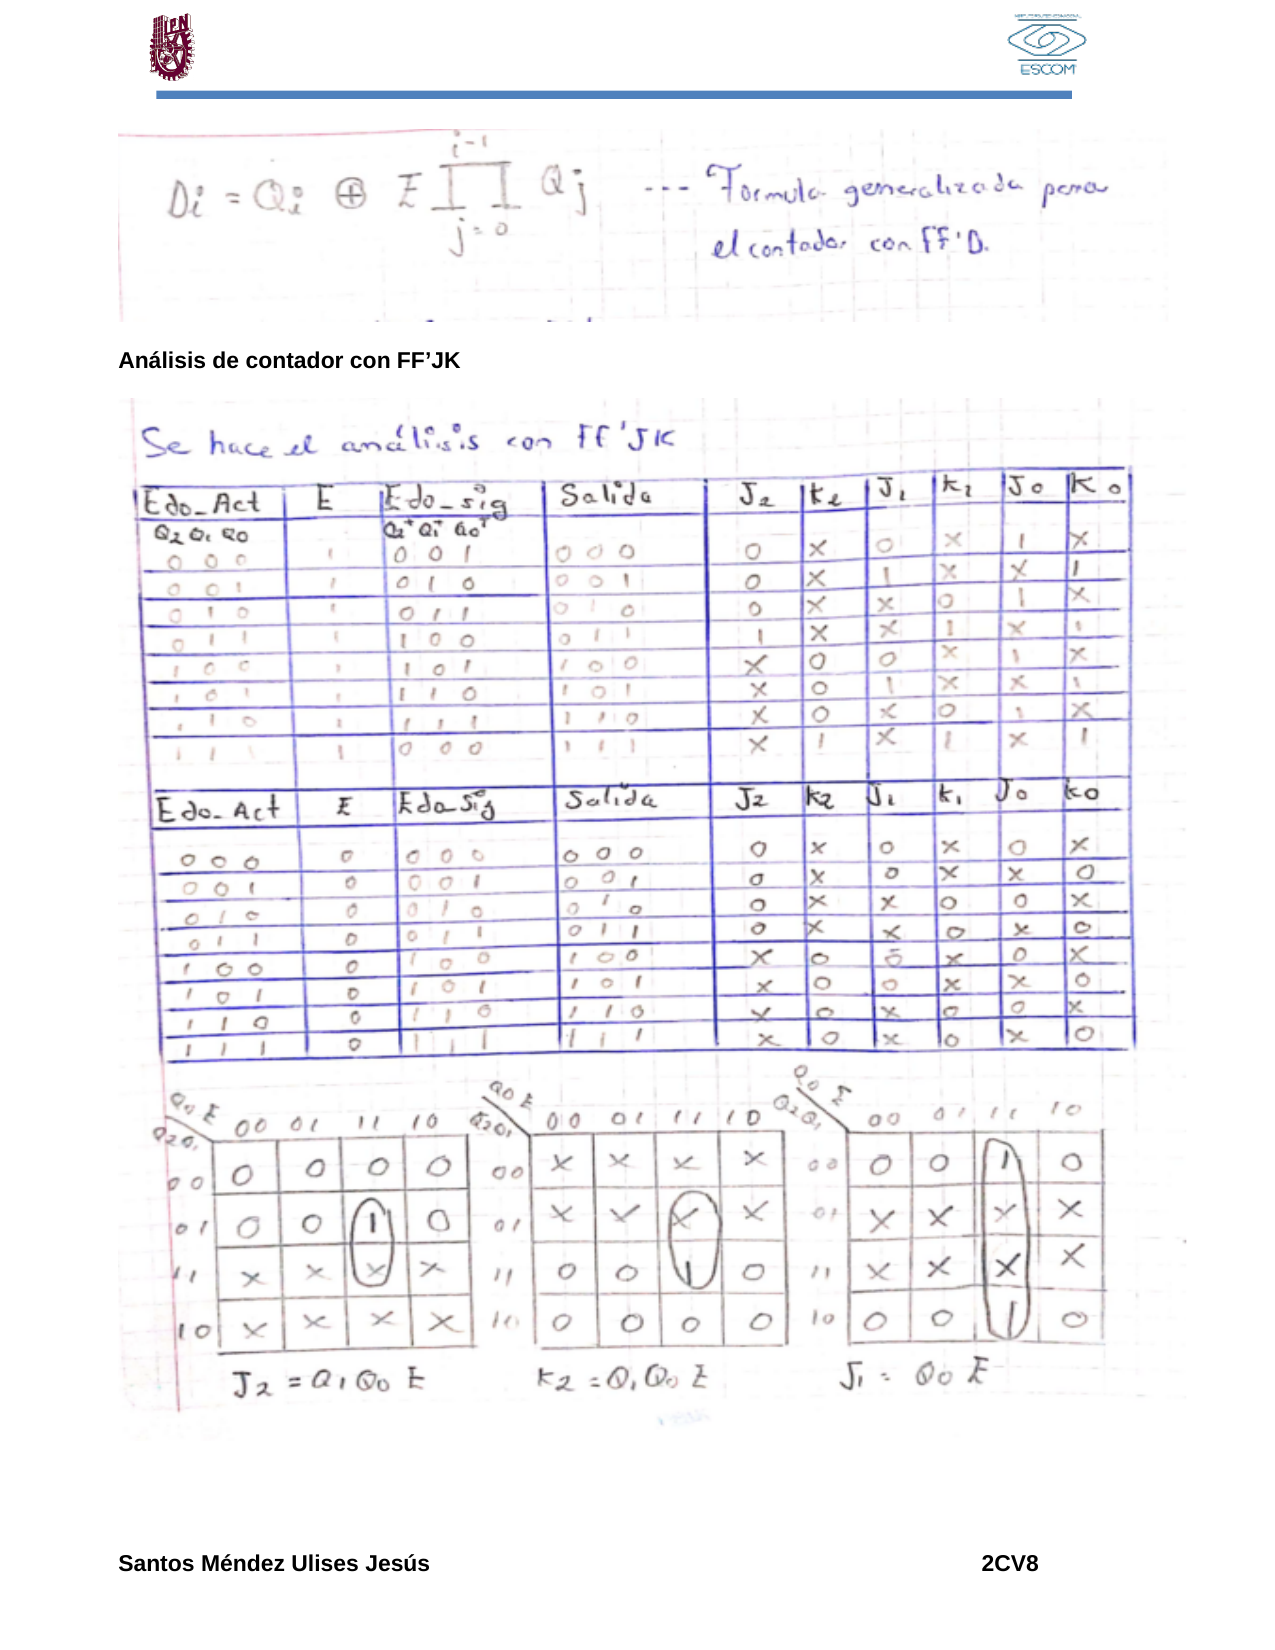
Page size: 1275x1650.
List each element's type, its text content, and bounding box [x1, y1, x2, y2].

picture [148, 12, 196, 82]
picture [1005, 12, 1088, 76]
picture [118, 398, 1187, 1441]
picture [118, 129, 1170, 322]
text Análisis de contador con FF’JK [118, 347, 1157, 373]
